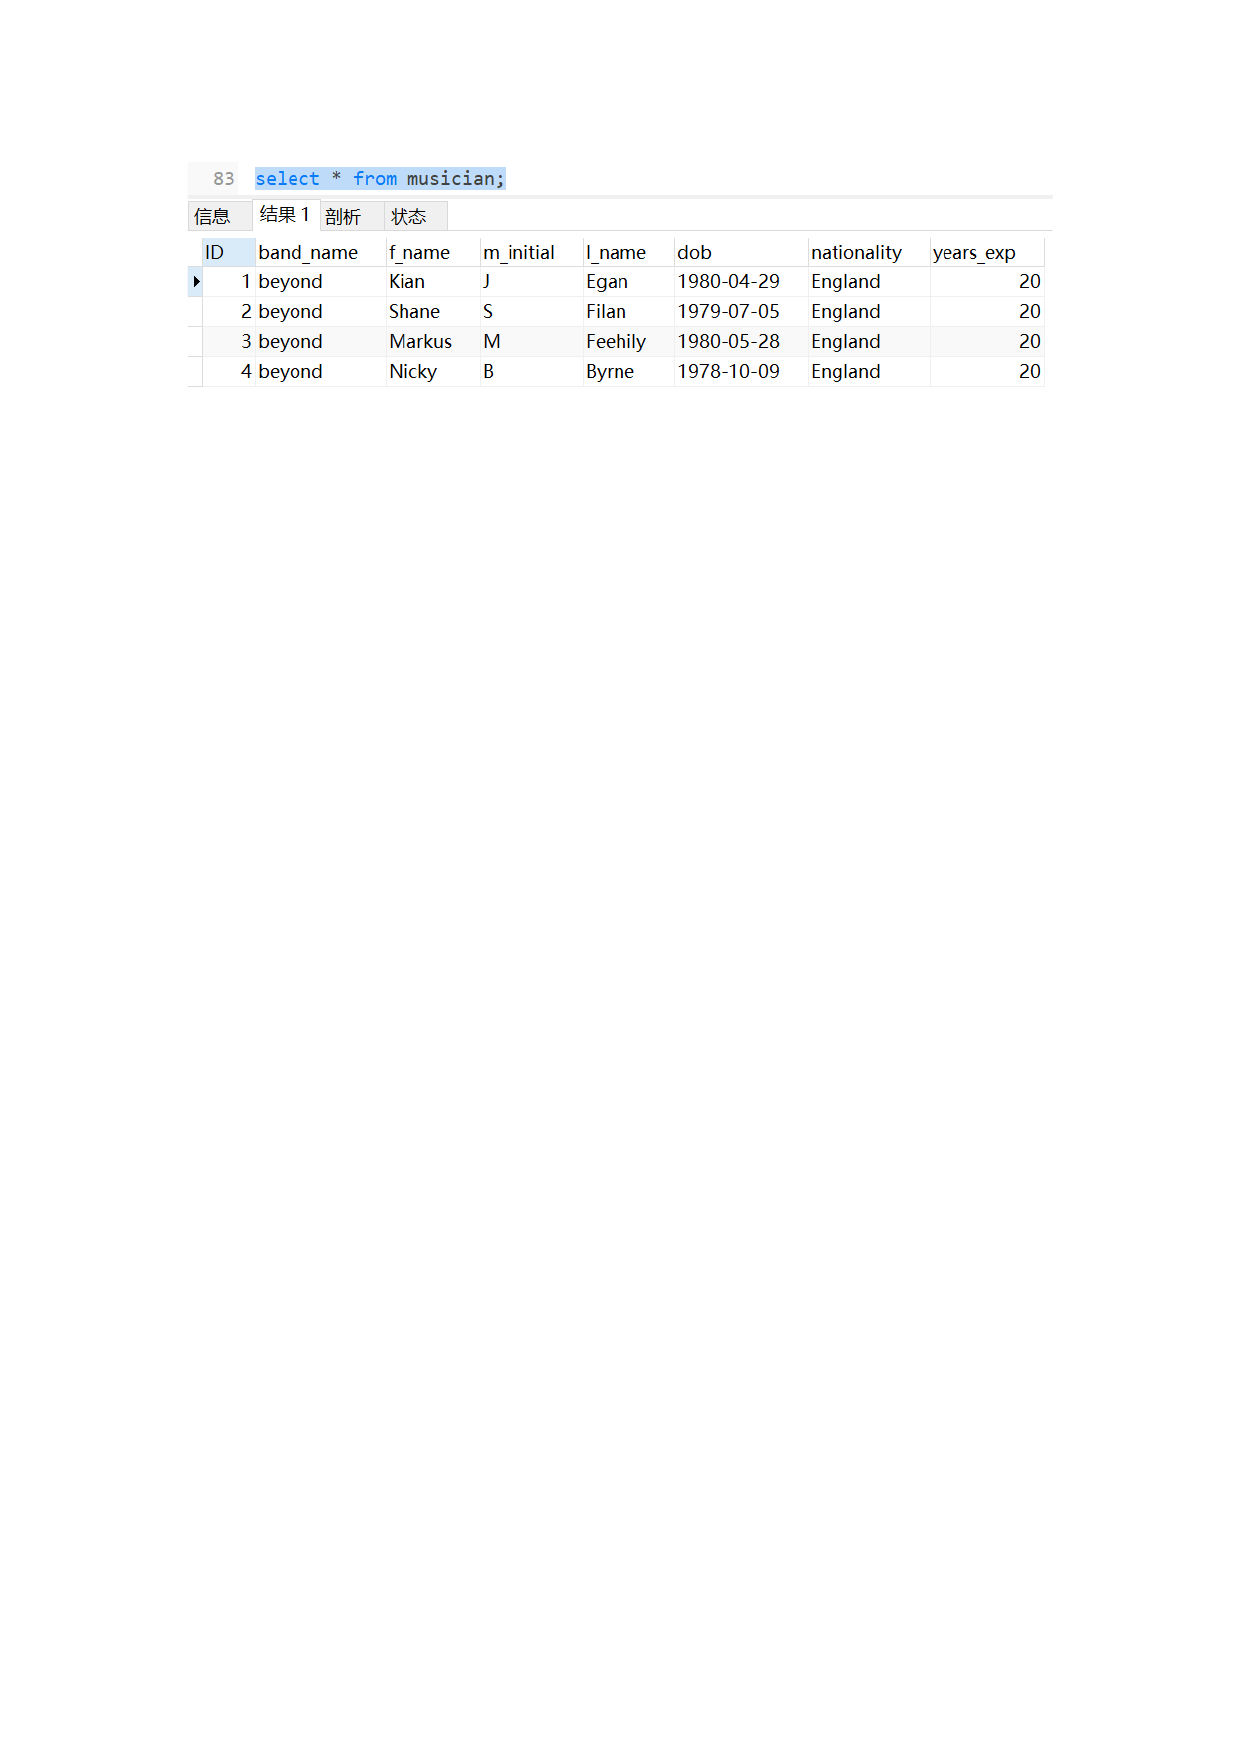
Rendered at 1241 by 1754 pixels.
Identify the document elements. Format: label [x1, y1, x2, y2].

picture [187, 162, 1053, 431]
